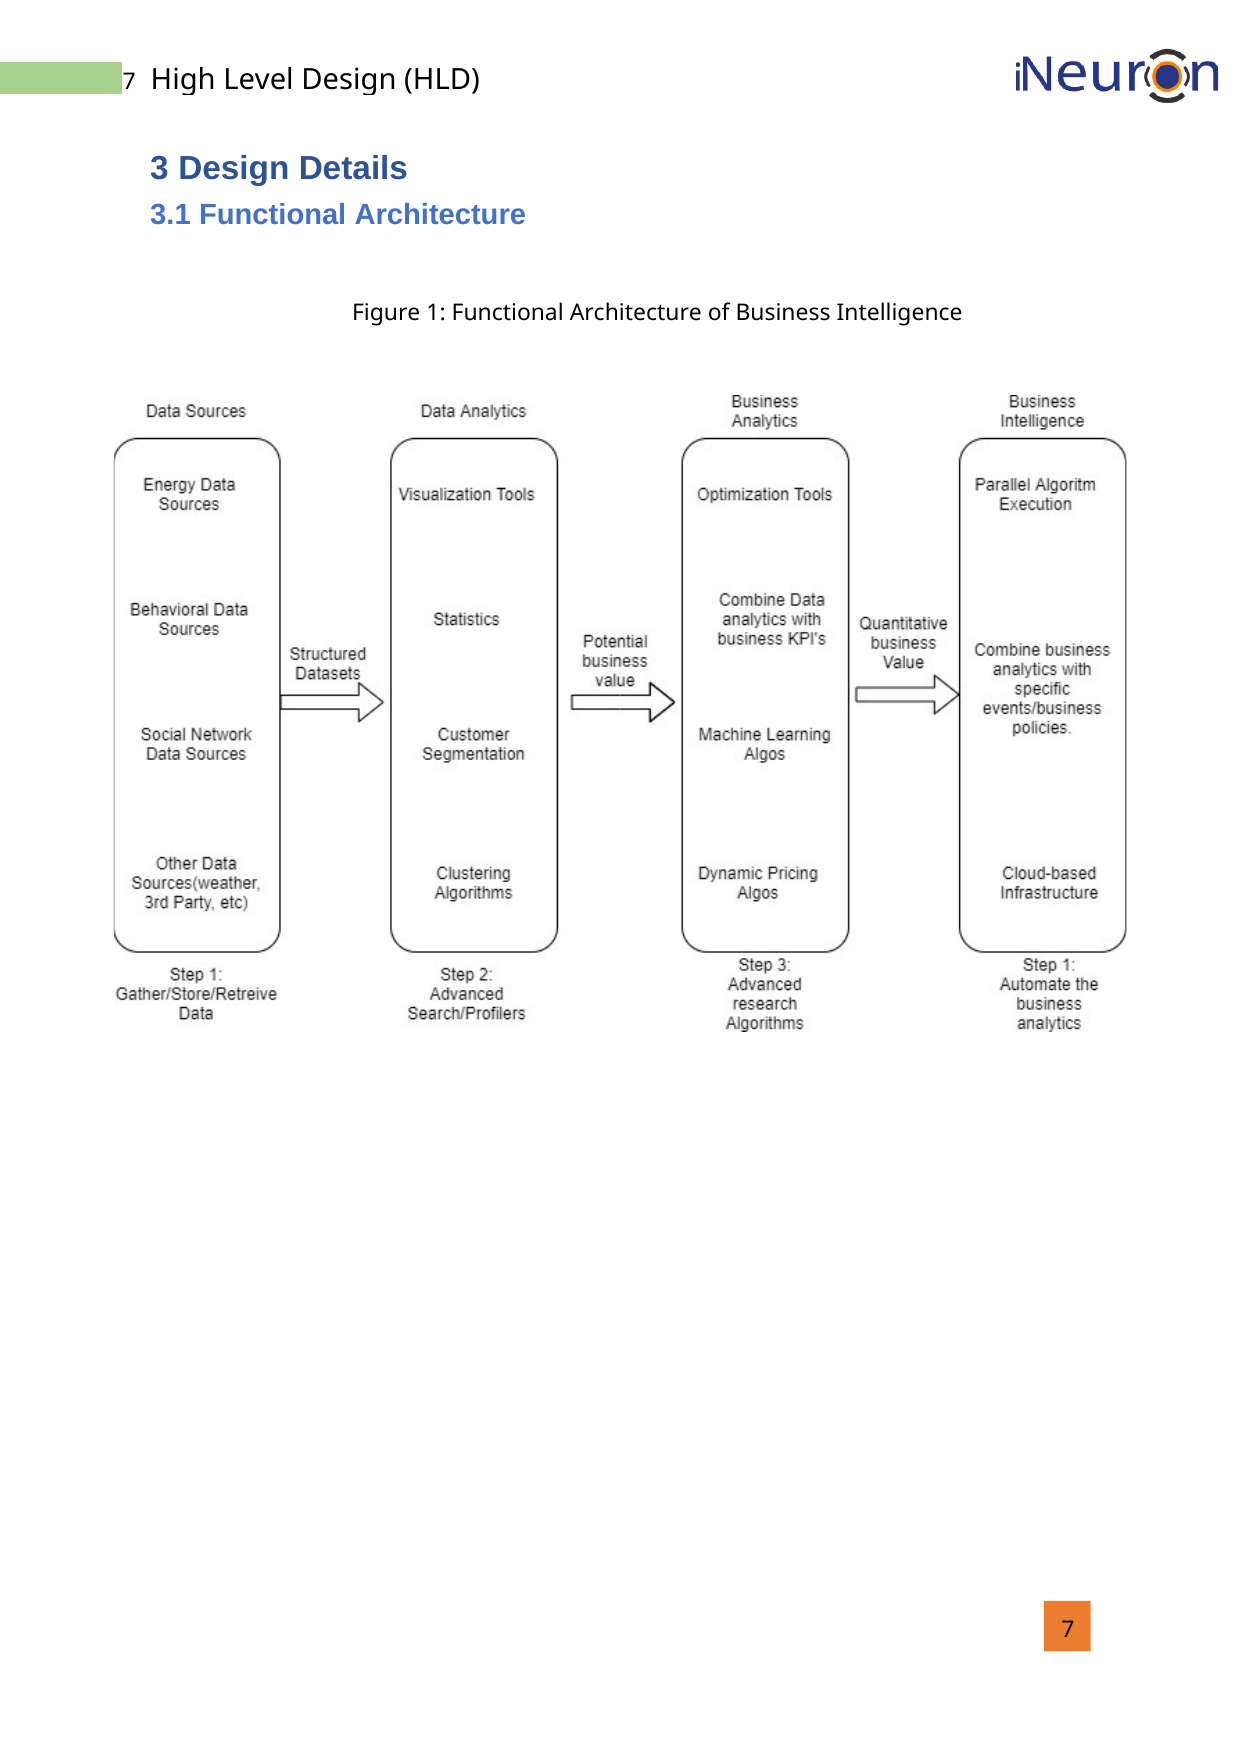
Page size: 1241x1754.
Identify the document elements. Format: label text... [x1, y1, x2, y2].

subtitle Design Details [150, 148, 1153, 186]
picture [1016, 48, 1219, 103]
subtitle Functional Architecture [150, 197, 1153, 230]
text Figure 1: Functional Architecture of Business Intelligence [347, 296, 967, 327]
picture [113, 395, 1127, 1032]
